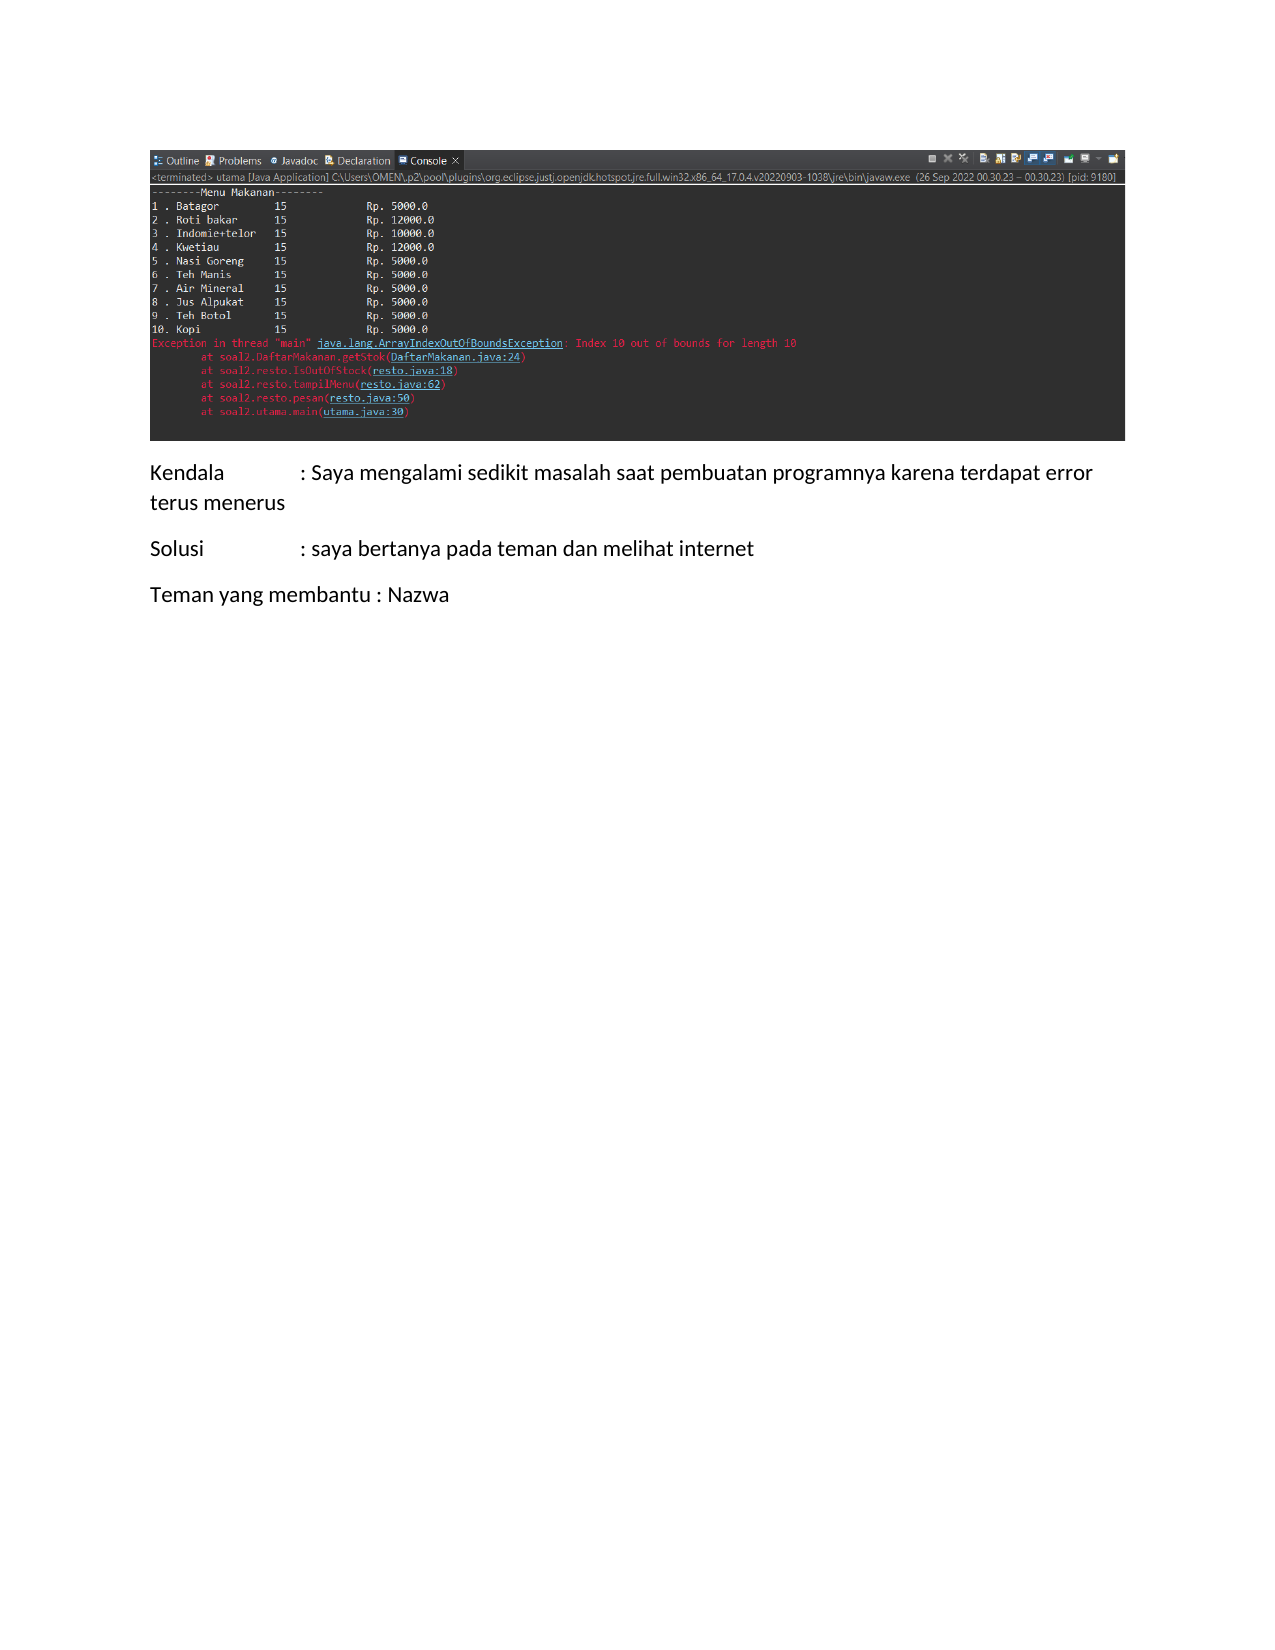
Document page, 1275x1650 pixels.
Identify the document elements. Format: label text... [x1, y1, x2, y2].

picture [150, 150, 1125, 441]
text Kendala : Saya mengalami sedikit masalah saat pembuatan programnya karena terdapat error terus menerus [150, 458, 1125, 516]
text Solusi : saya bertanya pada teman dan melihat internet [150, 534, 1125, 562]
text Teman yang membantu : Nazwa [150, 580, 1125, 608]
